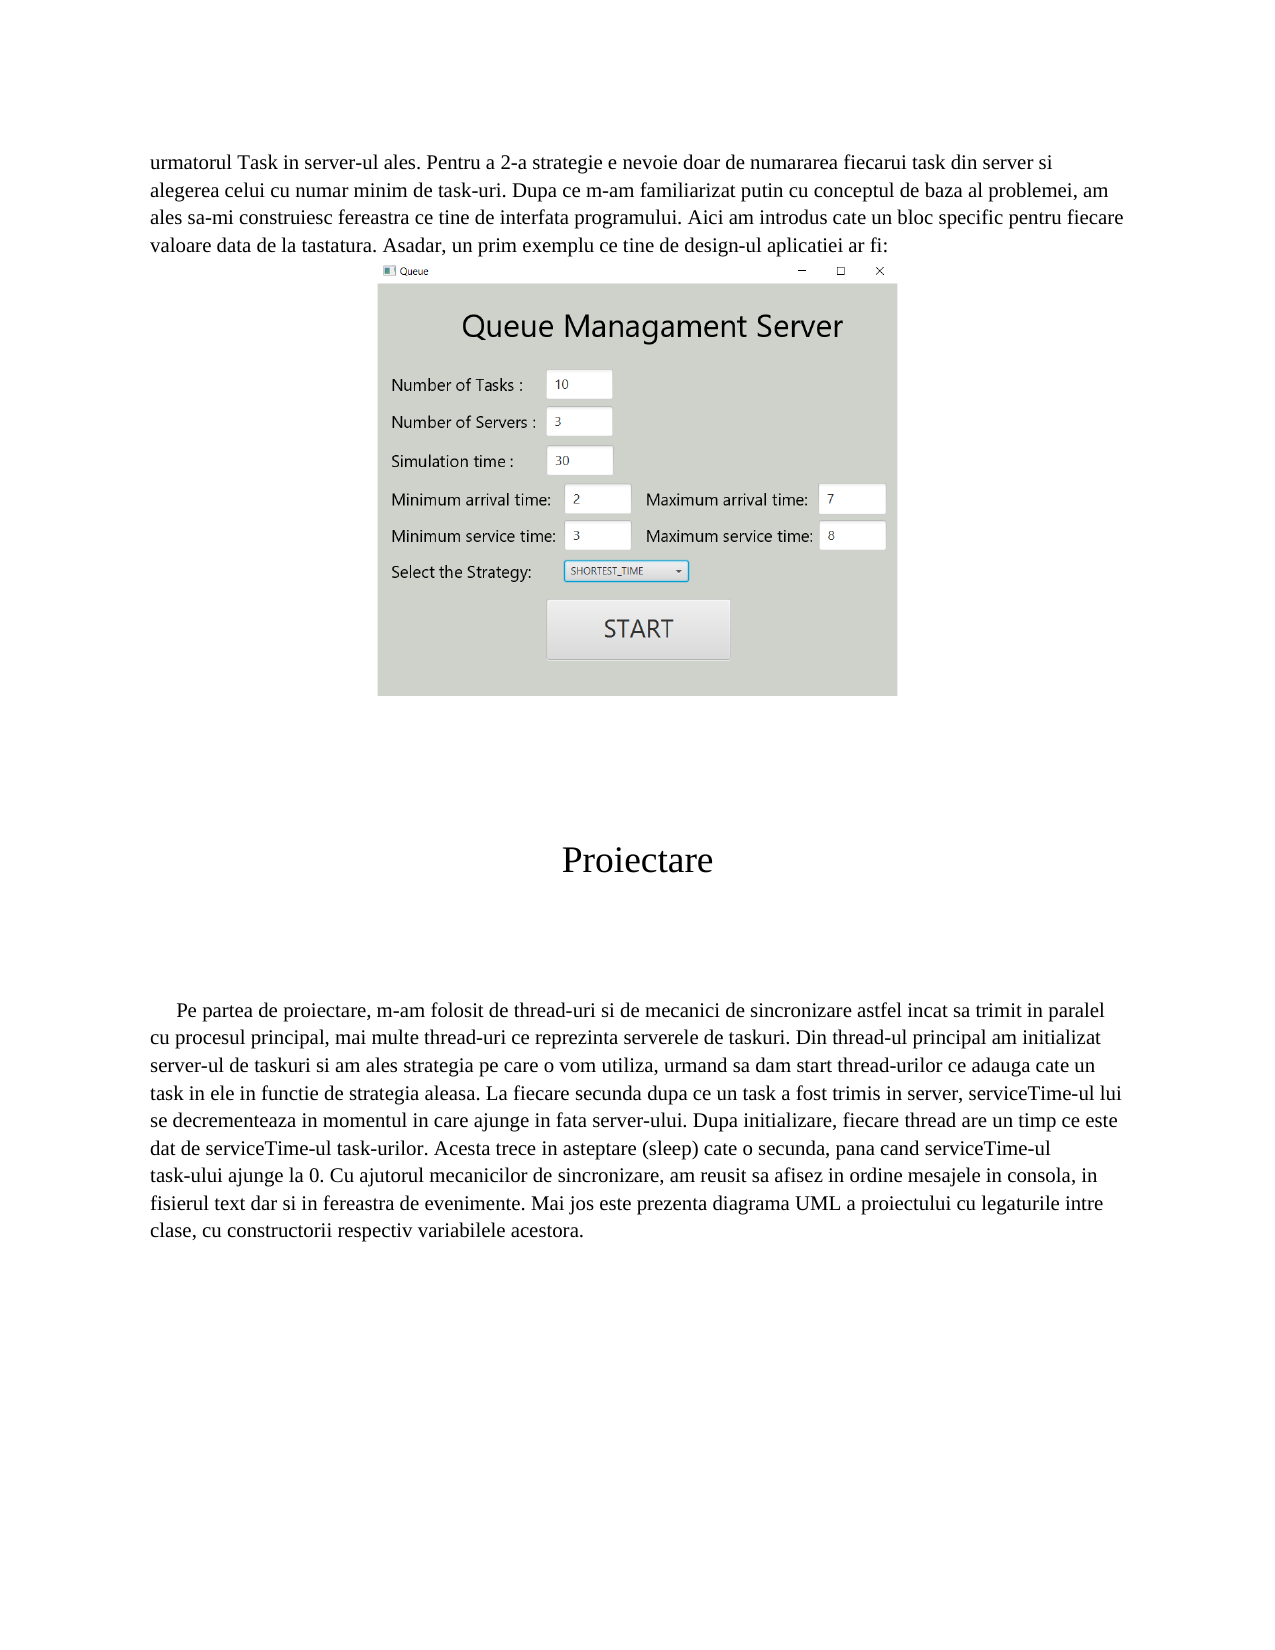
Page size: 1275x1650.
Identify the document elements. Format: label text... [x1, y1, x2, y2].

list Pe partea de proiectare, m-am folosit de thread-uri si de mecanici de sincronizare astfel incat sa trimit in paralel cu procesul principal, mai multe thread-uri ce reprezinta serverele de taskuri. Din thread-ul principal am initializat server-ul de taskuri si am ales strategia pe care o vom utiliza, urmand sa dam start thread-urilor ce adauga cate un task in ele in functie de strategia aleasa. La fiecare secunda dupa ce un task a fost trimis in server, serviceTime-ul lui se decrementeaza in momentul in care ajunge in fata server-ului. Dupa initializare, fiecare thread are un timp ce este dat de serviceTime-ul task-urilor. Acesta trece in asteptare (sleep) cate o secunda, pana cand serviceTime-ul task-ului ajunge la 0. Cu ajutorul mecanicilor de sincronizare, am reusit sa afisez in ordine mesajele in consola, in fisierul text dar si in fereastra de evenimente. Mai jos este prezenta diagrama UML a proiectului cu legaturile intre clase, cu constructorii respectiv variabilele acestora. [150, 998, 1125, 1242]
list Proiectare [150, 838, 1125, 881]
picture [377, 260, 898, 696]
